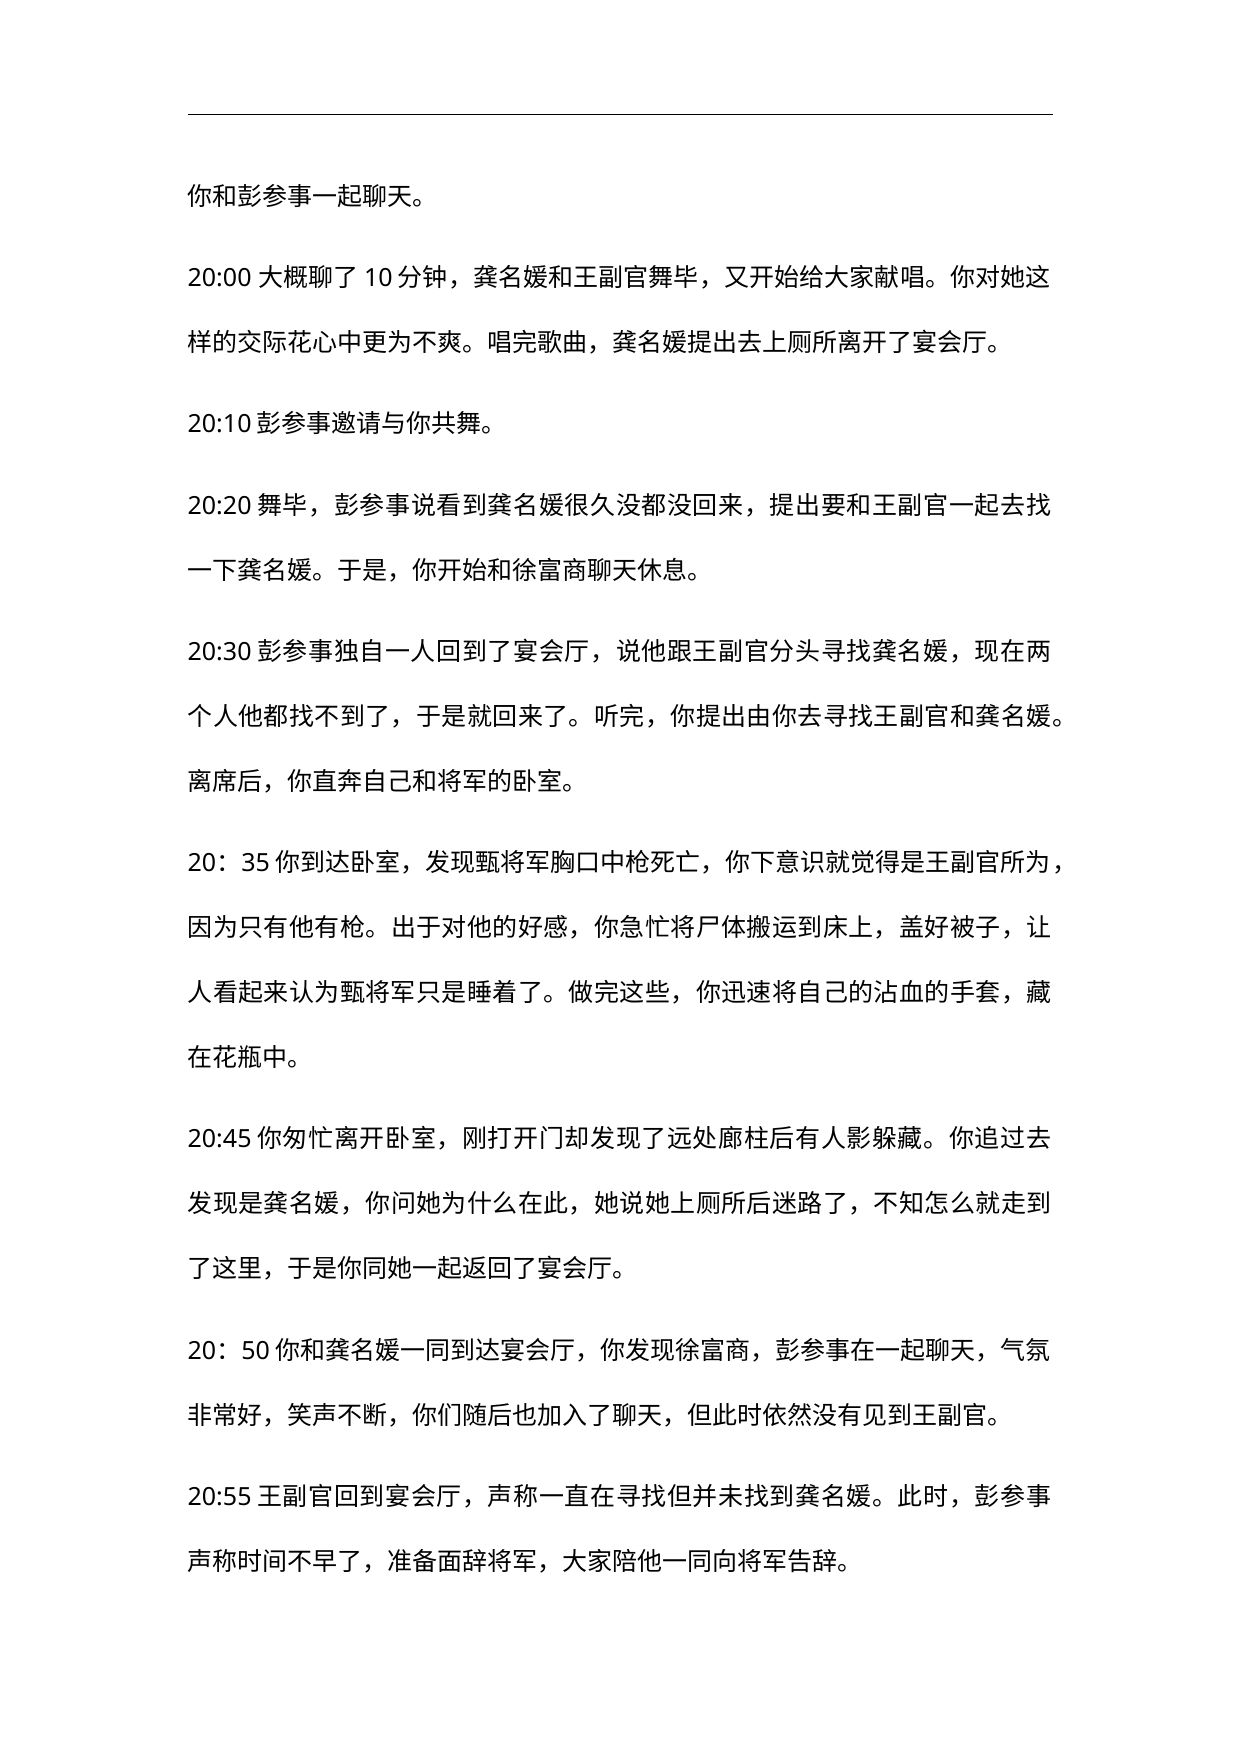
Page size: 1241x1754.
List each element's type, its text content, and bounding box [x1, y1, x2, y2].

text 20:00 大概聊了10分钟，龚名媛和王副官舞毕，又开始给大家献唱。你对她这样的交际花心中更为不爽。唱完歌曲，龚名媛提出去上厕所离开了宴会厅。 [187, 243, 1053, 373]
text 20:10彭参事邀请与你共舞。 [187, 389, 1053, 454]
text 20：50你和龚名媛一同到达宴会厅，你发现徐富商，彭参事在一起聊天，气氛非常好，笑声不断，你们随后也加入了聊天，但此时依然没有见到王副官。 [187, 1316, 1053, 1446]
text 19:50和彭参事聊天，彭对你赞赏有嘉，说你把将军府上上下下打理的井井有条，有些布置和摆件非常典雅，一一和你请教。此时，徐富商也凑了过来，与你和彭参事一起聊天。 [187, 162, 1053, 227]
text 20：35你到达卧室，发现甄将军胸口中枪死亡，你下意识就觉得是王副官所为，因为只有他有枪。出于对他的好感，你急忙将尸体搬运到床上，盖好被子，让人看起来认为甄将军只是睡着了。做完这些，你迅速将自己的沾血的手套，藏在花瓶中。 [187, 828, 1053, 1088]
text 20:20舞毕，彭参事说看到龚名媛很久没都没回来，提出要和王副官一起去找一下龚名媛。于是，你开始和徐富商聊天休息。 [187, 471, 1053, 601]
text 20:45你匆忙离开卧室，刚打开门却发现了远处廊柱后有人影躲藏。你追过去发现是龚名媛，你问她为什么在此，她说她上厕所后迷路了，不知怎么就走到了这里，于是你同她一起返回了宴会厅。 [187, 1104, 1053, 1299]
text 20:55王副官回到宴会厅，声称一直在寻找但并未找到龚名媛。此时，彭参事声称时间不早了，准备面辞将军，大家陪他一同向将军告辞。 [187, 1462, 1053, 1592]
text 20:30彭参事独自一人回到了宴会厅，说他跟王副官分头寻找龚名媛，现在两个人他都找不到了，于是就回来了。听完，你提出由你去寻找王副官和龚名媛。离席后，你直奔自己和将军的卧室。 [187, 617, 1053, 812]
